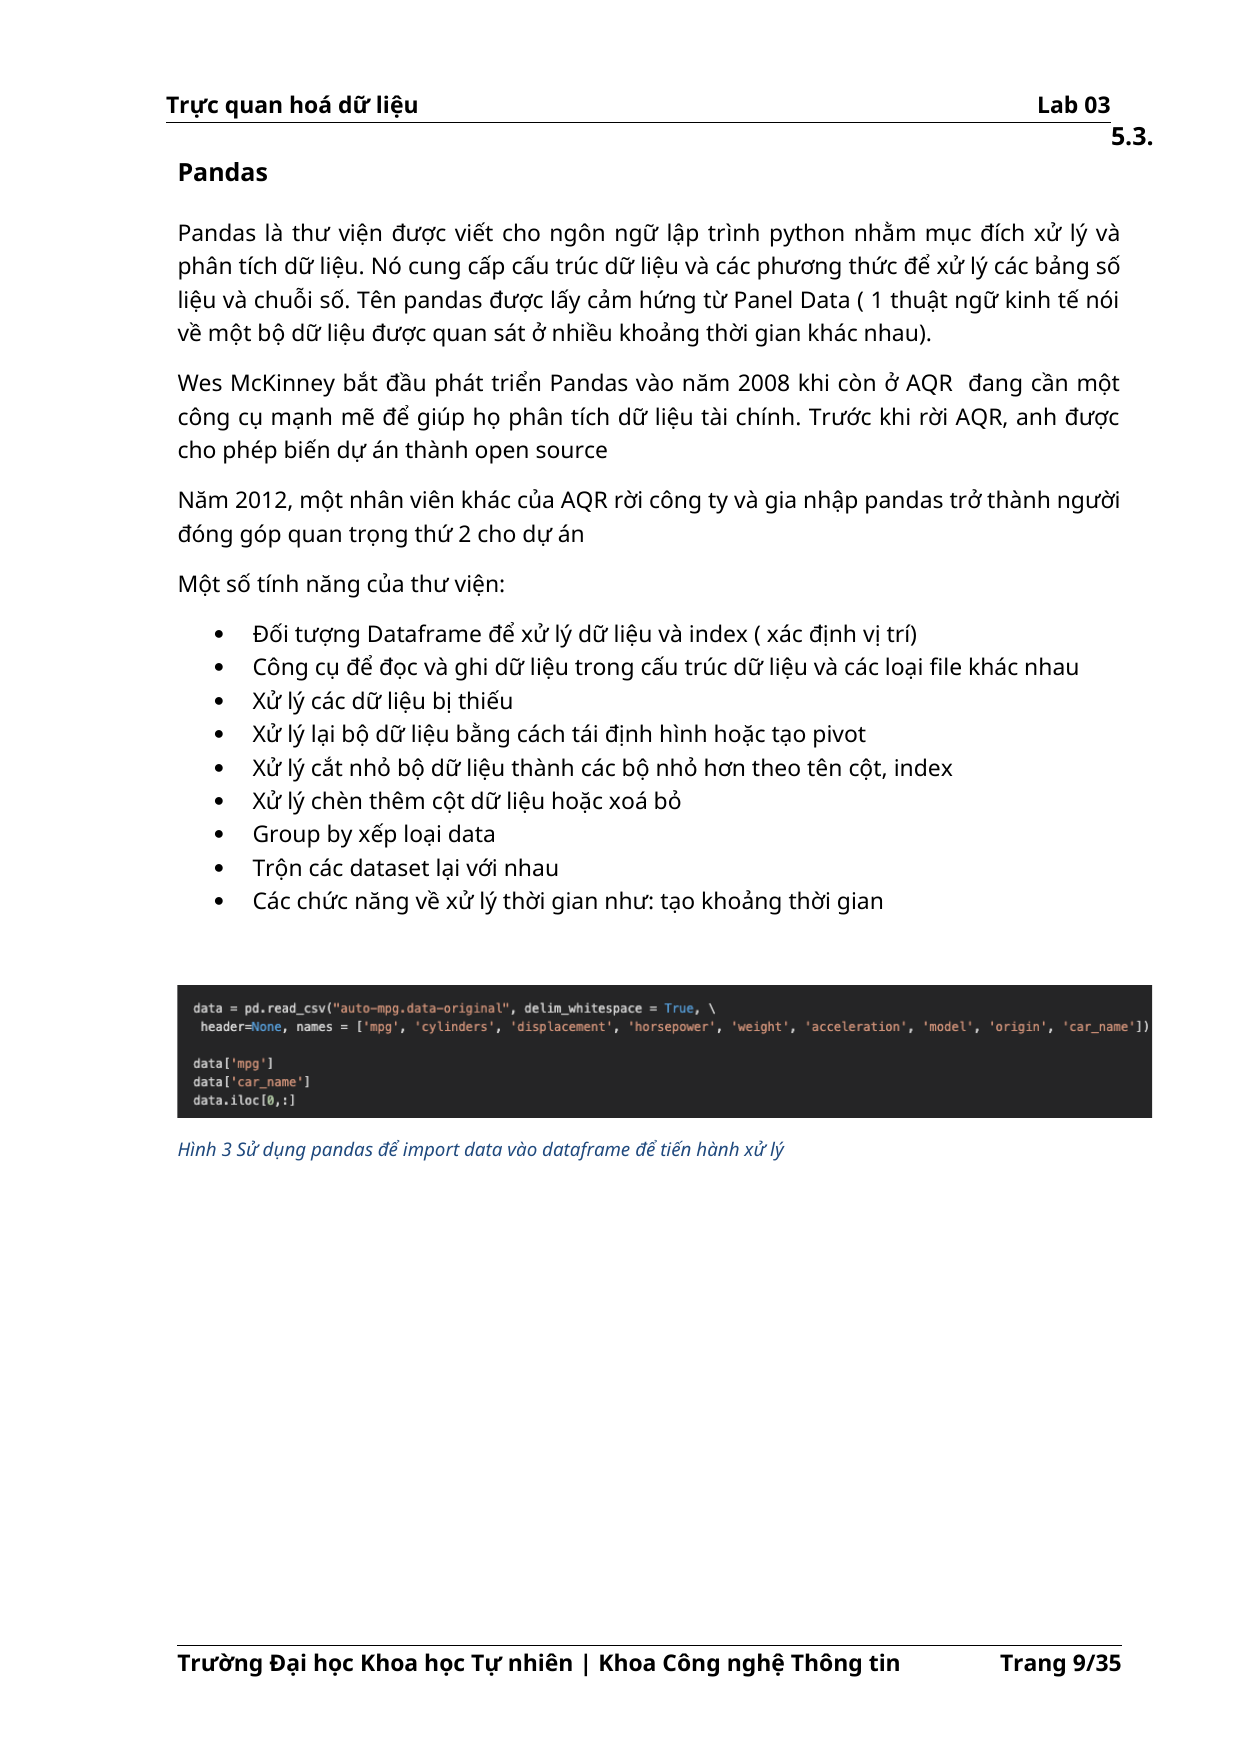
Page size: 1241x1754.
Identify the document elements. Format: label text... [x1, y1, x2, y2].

list Xử lý các dữ liệu bị thiếu [215, 684, 1122, 716]
picture [177, 985, 1153, 1118]
list Xử lý chèn thêm cột dữ liệu hoặc xoá bỏ [215, 785, 1122, 816]
list Các chức năng về xử lý thời gian như: tạo khoảng thời gian [215, 885, 1122, 916]
list Công cụ để đọc và ghi dữ liệu trong cấu trúc dữ liệu và các loại file khác nhau [215, 651, 1122, 682]
text Pandas là thư viện được viết cho ngôn ngữ lập trình python nhằm mục đích xử lý và phân tích dữ liệu. Nó cung cấp cấu trúc dữ liệu và các phương thức để xử lý các bảng số liệu và chuỗi số. Tên pandas được lấy cảm hứng từ Panel Data ( 1 thuật ngữ kinh tế nói về một bộ dữ liệu được quan sát ở nhiều khoảng thời gian khác nhau). [177, 217, 1122, 348]
text Năm 2012, một nhân viên khác của AQR rời công ty và gia nhập pandas trở thành người đóng góp quan trọng thứ 2 cho dự án [177, 484, 1122, 549]
list Xử lý cắt nhỏ bộ dữ liệu thành các bộ nhỏ hơn theo tên cột, index [215, 751, 1122, 783]
list Group by xếp loại data [215, 818, 1122, 849]
subtitle Pandas [177, 118, 1122, 189]
text Một số tính năng của thư viện: [177, 568, 1122, 599]
list Đối tượng Dataframe để xử lý dữ liệu và index ( xác định vị trí) [215, 618, 1122, 649]
list Trộn các dataset lại với nhau [215, 852, 1122, 883]
text Wes McKinney bắt đầu phát triển Pandas vào năm 2008 khi còn ở AQR đang cần một công cụ mạnh mẽ để giúp họ phân tích dữ liệu tài chính. Trước khi rời AQR, anh được cho phép biến dự án thành open source [177, 367, 1122, 465]
list Xử lý lại bộ dữ liệu bằng cách tái định hình hoặc tạo pivot [215, 718, 1122, 749]
